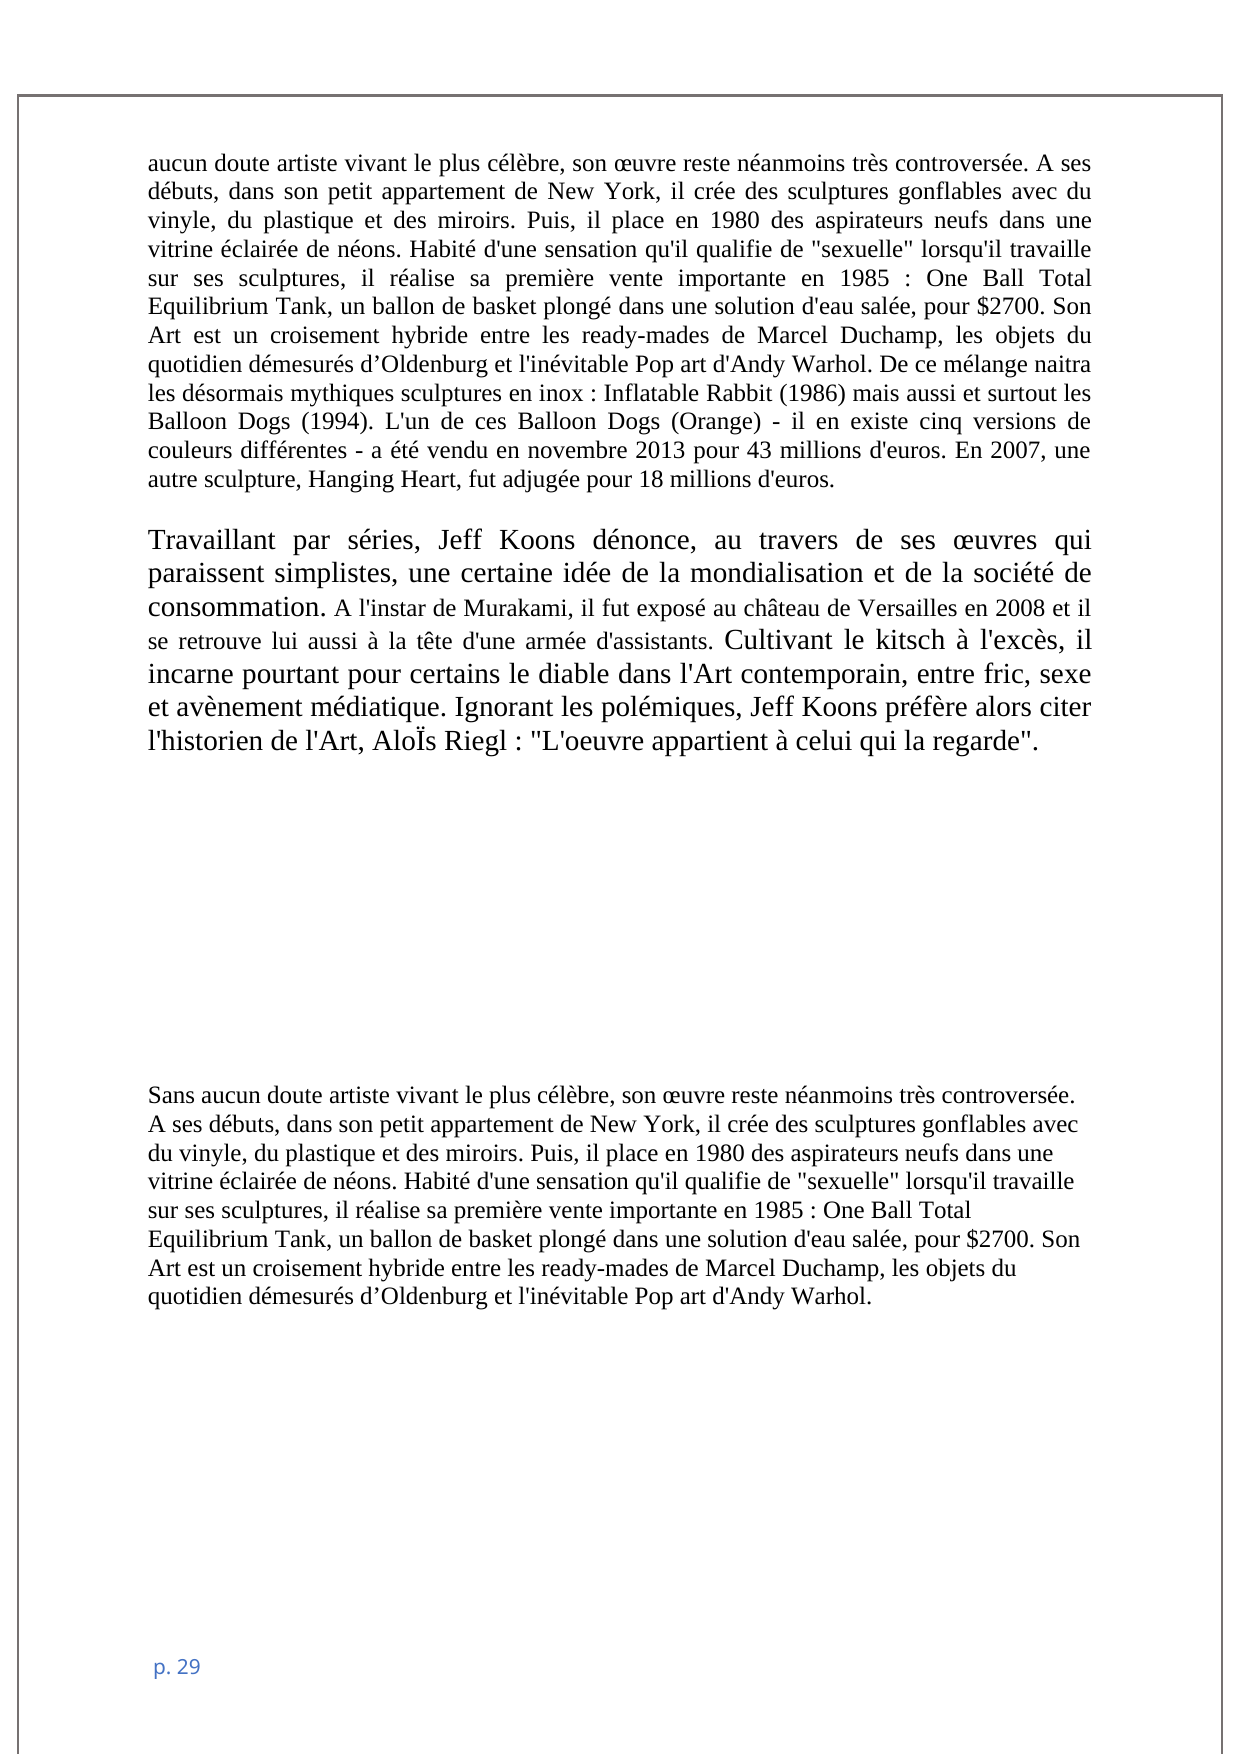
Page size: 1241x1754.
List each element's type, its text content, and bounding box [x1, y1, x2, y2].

text Travaillant par séries, Jeff Koons dénonce, au travers de ses œuvres qui paraissent simplistes, une certaine idée de la mondialisation et de la société de consommation. A l'instar de Murakami, il fut exposé au château de Versailles en 2008 et il se retrouve lui aussi à la tête d'une armée d'assistants. Cultivant le kitsch à l'excès, il incarne pourtant pour certains le diable dans l'Art contemporain, entre fric, sexe et avènement médiatique. Ignorant les polémiques, Jeff Koons préfère alors citer l'historien de l'Art, AloÏs Riegl : "L'oeuvre appartient à celui qui la regarde". [148, 522, 1093, 757]
text Sans aucun doute artiste vivant le plus célèbre, son œuvre reste néanmoins très controversée. A ses débuts, dans son petit appartement de New York, il crée des sculptures gonflables avec du vinyle, du plastique et des miroirs. Puis, il place en 1980 des aspirateurs neufs dans une vitrine éclairée de néons. Habité d'une sensation qu'il qualifie de "sexuelle" lorsqu'il travaille sur ses sculptures, il réalise sa première vente importante en 1985 : One Ball Total Equilibrium Tank, un ballon de basket plongé dans une solution d'eau salée, pour $2700. Son Art est un croisement hybride entre les ready-mades de Marcel Duchamp, les objets du quotidien démesurés d’Oldenburg et l'inévitable Pop art d'Andy Warhol. [148, 1080, 1093, 1310]
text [148, 148, 1093, 493]
